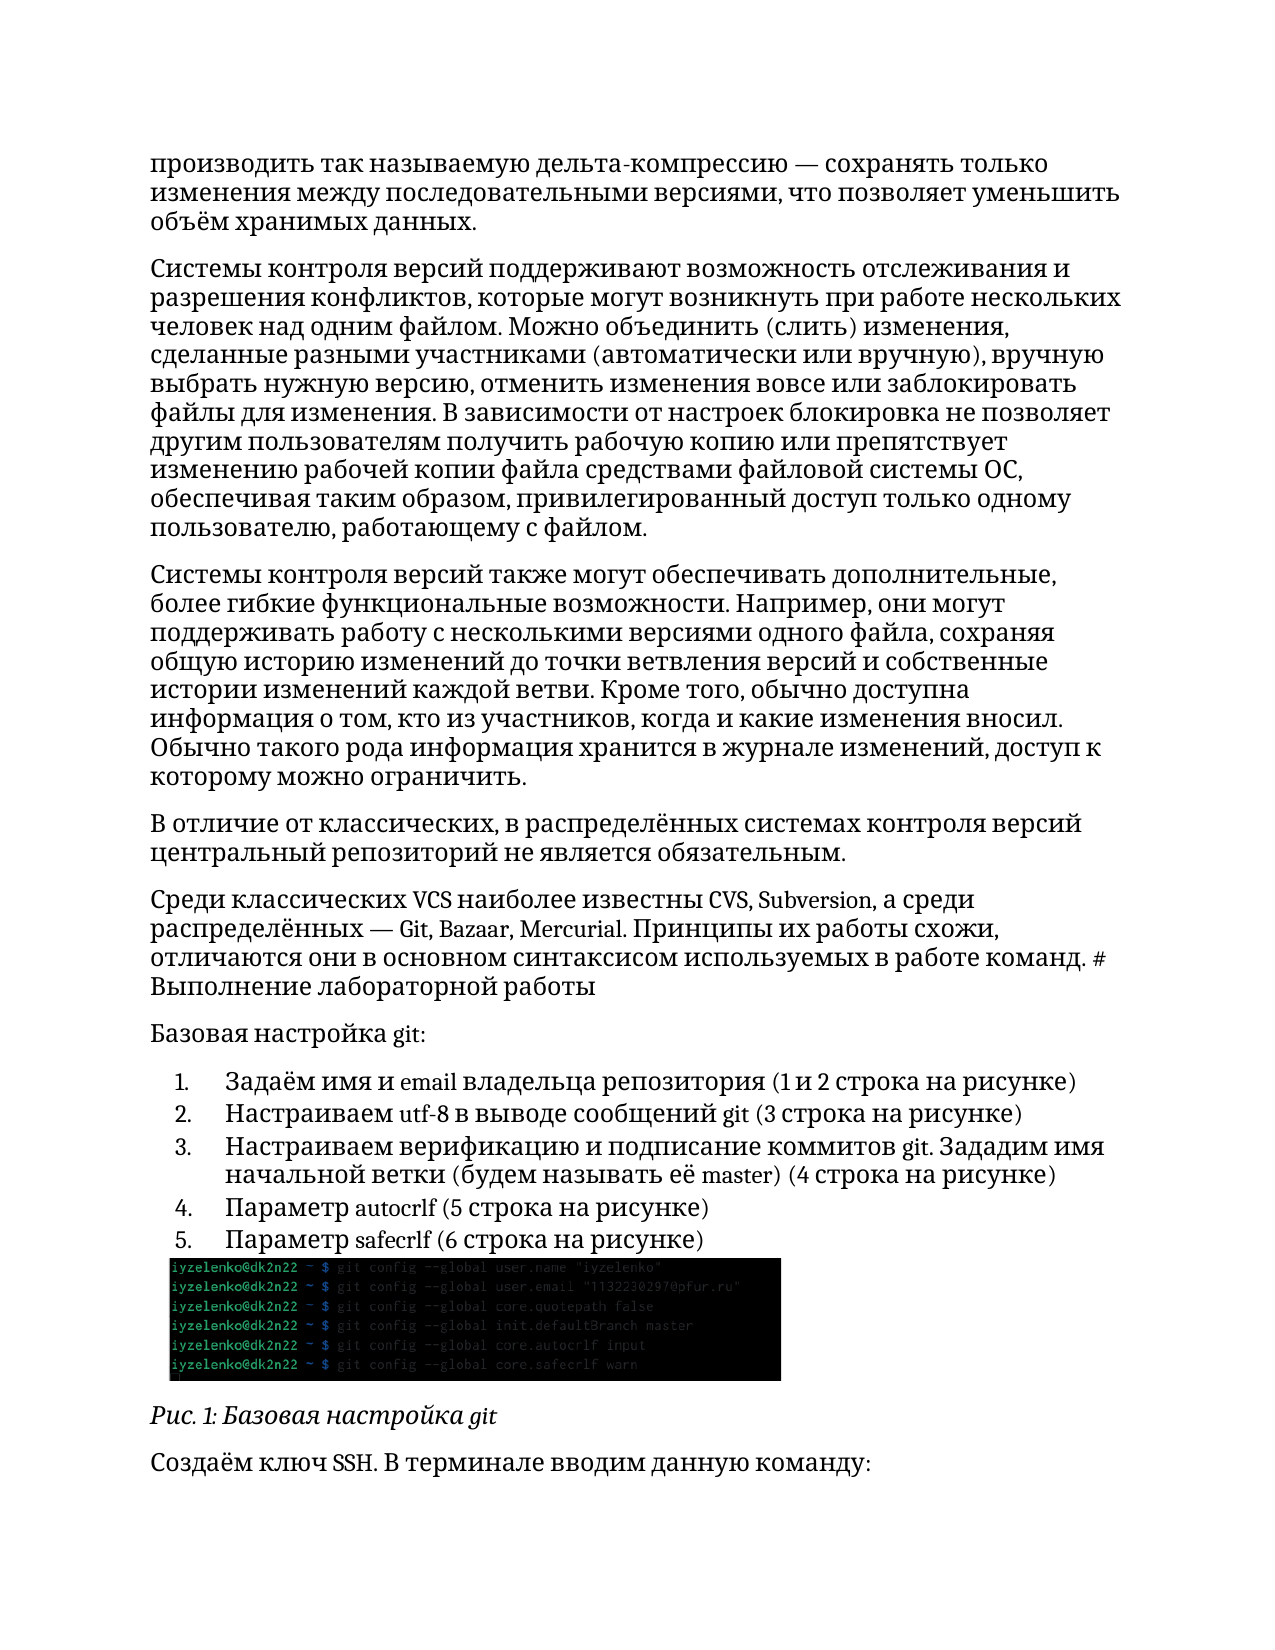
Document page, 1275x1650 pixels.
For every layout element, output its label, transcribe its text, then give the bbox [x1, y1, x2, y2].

list Настраиваем utf-8 в выводе сообщений git (3 строка на рисунке) [175, 1100, 1125, 1129]
text Системы контроля версий также могут обеспечивать дополнительные, более гибкие функциональные возможности. Например, они могут поддерживать работу с несколькими версиями одного файла, сохраняя общую историю изменений до точки ветвления версий и собственные истории изменений каждой ветви. Кроме того, обычно доступна информация о том, кто из участников, когда и какие изменения вносил. Обычно такого рода информация хранится в журнале изменений, доступ к которому можно ограничить. [150, 561, 1125, 791]
text Создаём ключ SSH. В терминале вводим данную команду: [150, 1449, 1125, 1478]
text Рис. 1: Базовая настройка git [150, 1402, 1125, 1430]
list Настраиваем верификацию и подписание коммитов git. Зададим имя начальной ветки (будем называть её master) (4 строка на рисунке) [175, 1132, 1125, 1190]
list Параметр safecrlf (6 строка на рисунке) [175, 1226, 1125, 1255]
text В отличие от классических, в распределённых системах контроля версий центральный репозиторий не является обязательным. [150, 810, 1125, 867]
text Базовая настройка git: [150, 1020, 1125, 1049]
picture [168, 1258, 782, 1381]
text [150, 150, 1125, 236]
list Задаём имя и email владельца репозитория (1 и 2 строка на рисунке) [175, 1067, 1125, 1096]
list Параметр autocrlf (5 строка на рисунке) [175, 1194, 1125, 1222]
text Системы контроля версий поддерживают возможность отслеживания и разрешения конфликтов, которые могут возникнуть при работе нескольких человек над одним файлом. Можно объединить (слить) изменения, сделанные разными участниками (автоматически или вручную), вручную выбрать нужную версию, отменить изменения вовсе или заблокировать файлы для изменения. В зависимости от настроек блокировка не позволяет другим пользователям получить рабочую копию или препятствует изменению рабочей копии файла средствами файловой системы ОС, обеспечивая таким образом, привилегированный доступ только одному пользователю, работающему с файлом. [150, 255, 1125, 542]
text Среди классических VCS наиболее известны CVS, Subversion, а среди распределённых — Git, Bazaar, Mercurial. Принципы их работы схожи, отличаются они в основном синтаксисом используемых в работе команд. # Выполнение лабораторной работы [150, 886, 1125, 1001]
